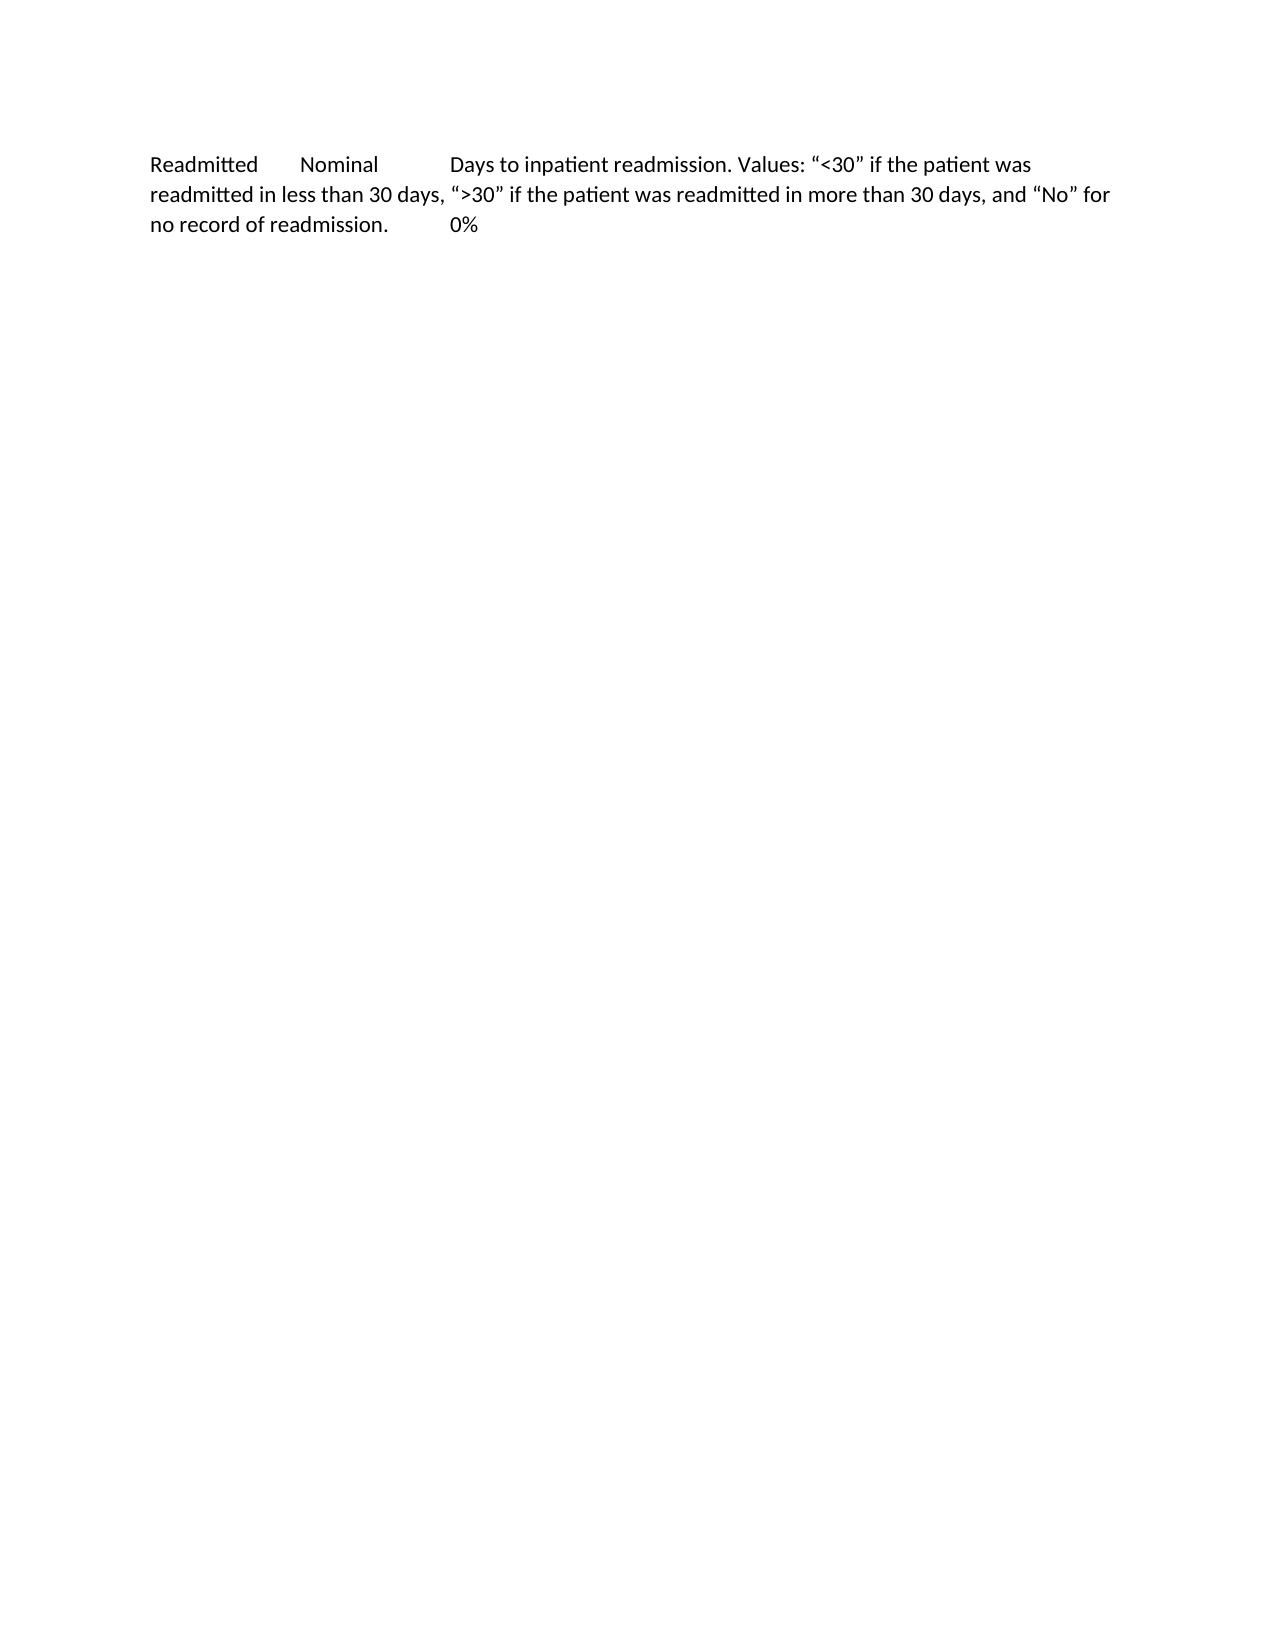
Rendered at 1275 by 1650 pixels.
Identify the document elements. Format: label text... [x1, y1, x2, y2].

text Readmitted Nominal Days to inpatient readmission. Values: “<30” if the patient was readmitted in less than 30 days, “>30” if the patient was readmitted in more than 30 days, and “No” for no record of readmission. 0% [150, 150, 1125, 238]
